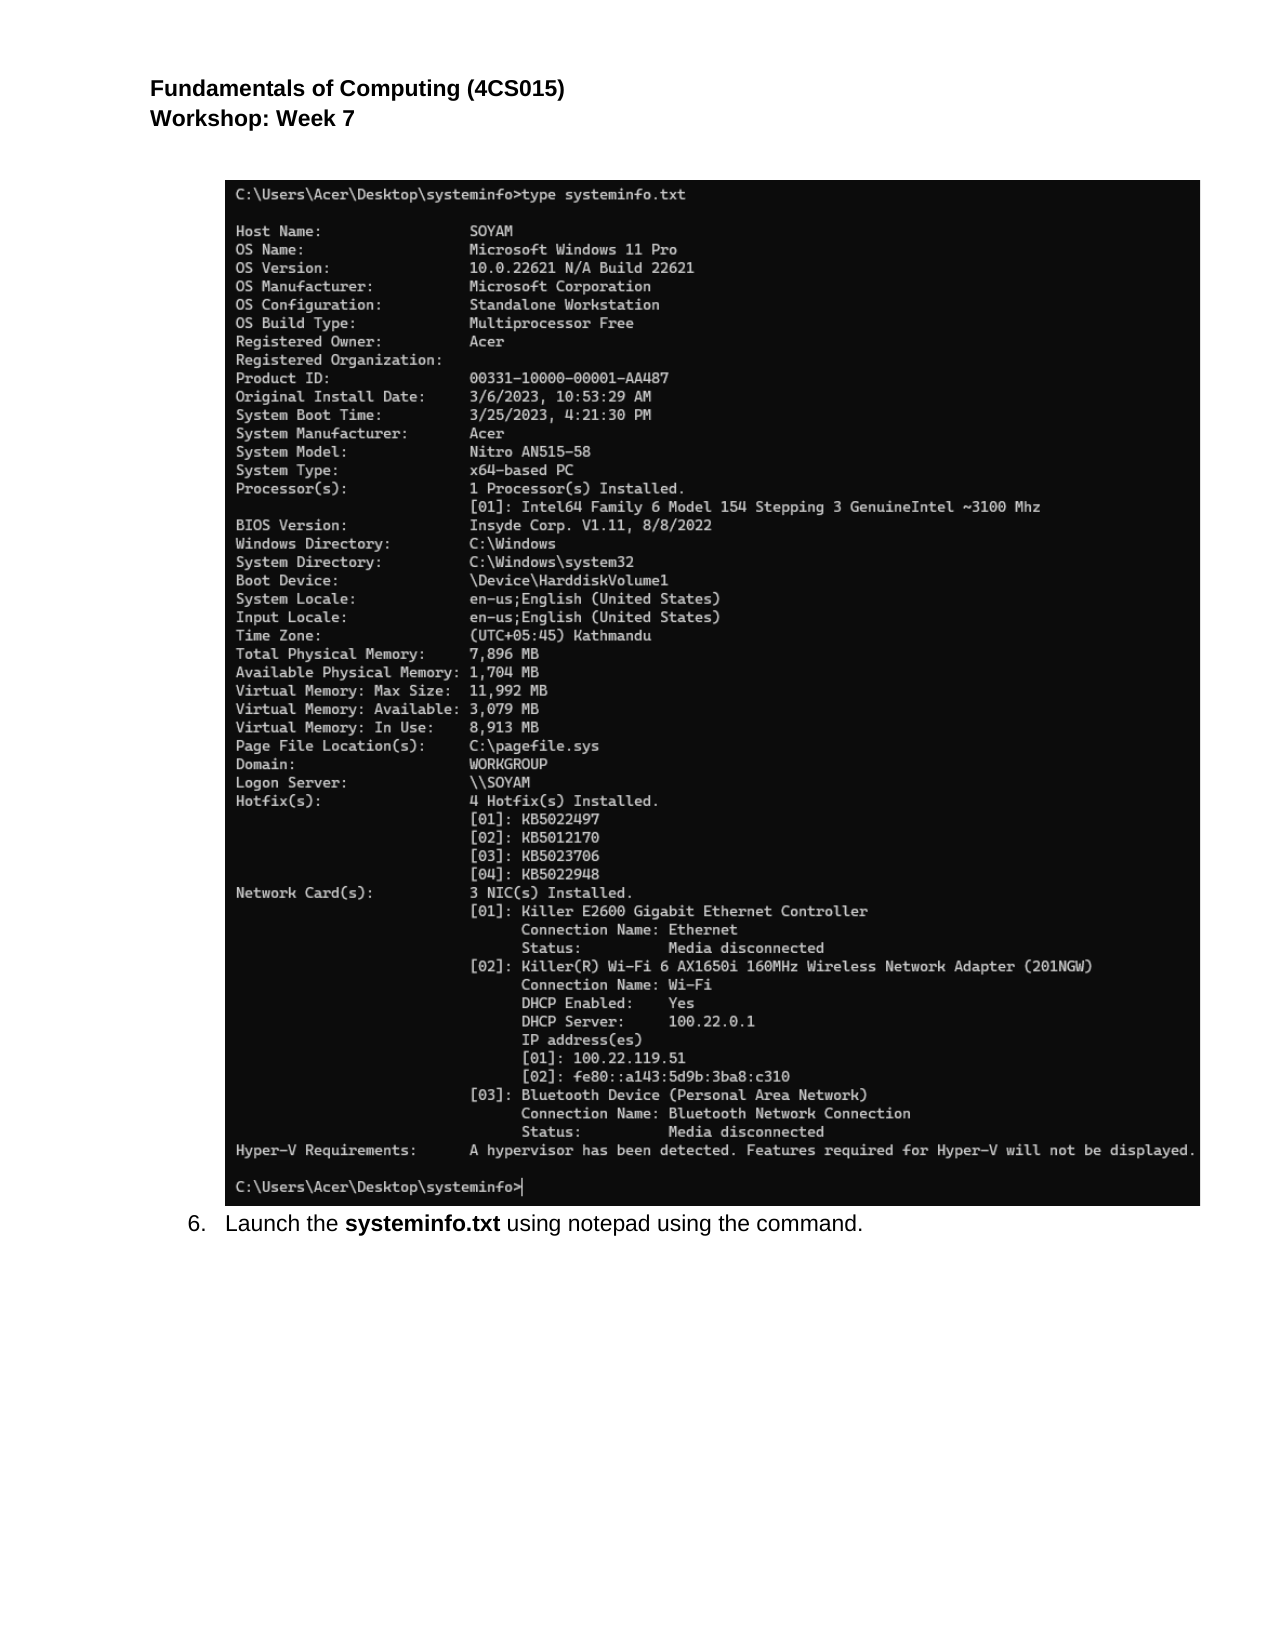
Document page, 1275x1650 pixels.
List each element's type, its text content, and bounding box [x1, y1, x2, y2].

picture [225, 180, 1200, 1206]
list Launch the systeminfo.txt using notepad using the command. [187, 1210, 1125, 1236]
